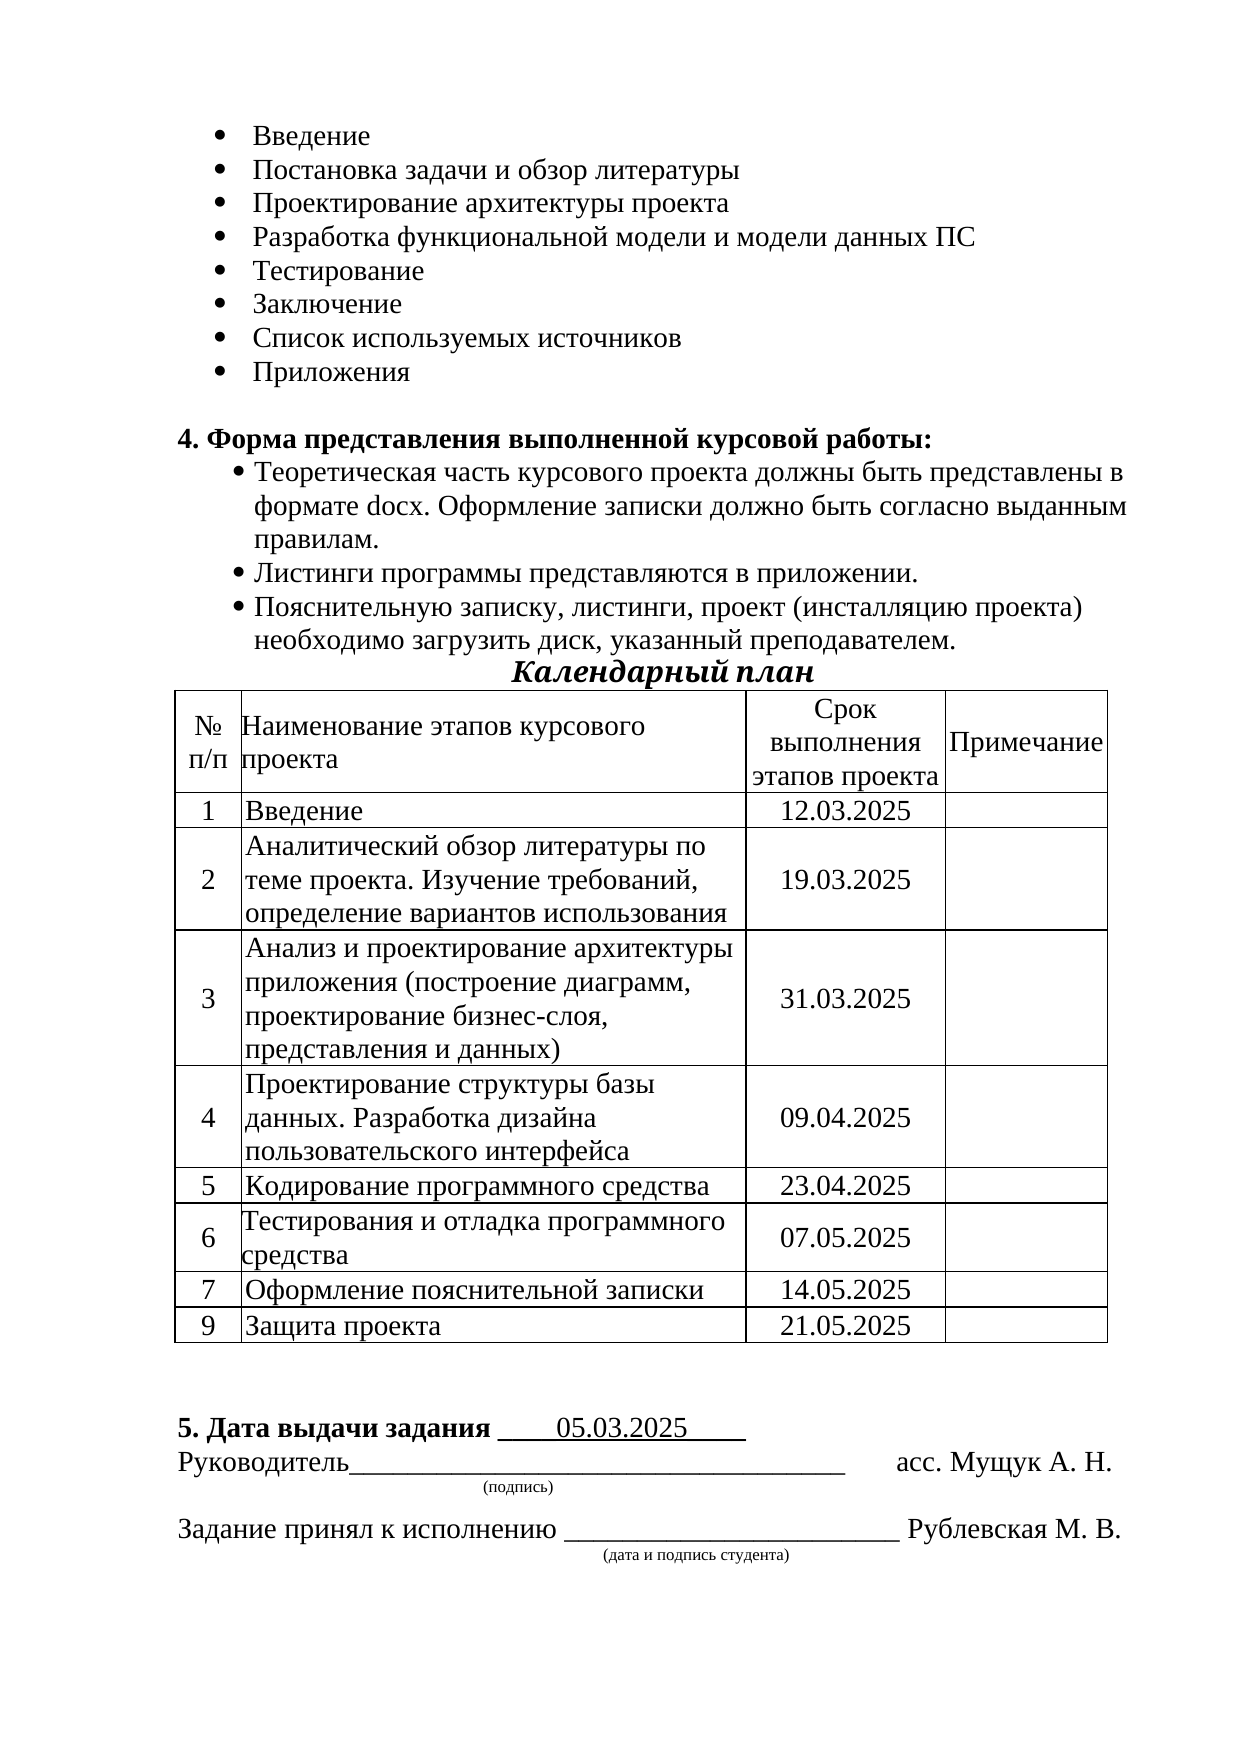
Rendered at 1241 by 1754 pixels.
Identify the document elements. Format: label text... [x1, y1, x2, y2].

subtitle Календарный план [177, 656, 1152, 689]
list Проектирование архитектуры проекта [215, 185, 1143, 219]
table_cell [946, 828, 1107, 929]
list Введение [215, 118, 1143, 152]
table_cell Проектирование структуры базы данных. Разработка дизайна пользовательского интерфейса [242, 1066, 745, 1167]
table_cell 21.05.2025 [747, 1308, 945, 1341]
table_header Примечание [946, 691, 1107, 792]
table_cell Введение [242, 793, 745, 827]
table_header Срок выполнения этапов проекта [747, 691, 945, 792]
text (подпись) [325, 1477, 1152, 1511]
text 5. Дата выдачи задания ____05.03.2025____ [177, 1410, 1152, 1444]
table_cell 2 [176, 828, 241, 929]
table_cell [946, 1168, 1107, 1202]
table_cell Кодирование программного средства [242, 1168, 745, 1202]
table_header № п/п [176, 691, 241, 792]
list Постановка задачи и обзор литературы [215, 152, 1143, 185]
table_cell 14.05.2025 [747, 1272, 945, 1306]
table_cell 4 [176, 1066, 241, 1167]
list Заключение [215, 286, 1143, 320]
table_cell 1 [176, 793, 241, 827]
table_header Наименование этапов курсового проекта [242, 691, 745, 792]
text Задание принял к исполнению _______________________ Рублевская М. В. [177, 1511, 1152, 1544]
table_cell [946, 1308, 1107, 1341]
table_cell Защита проекта [242, 1308, 745, 1341]
list Приложения [215, 354, 1143, 387]
text 4. Форма представления выполненной курсовой работы: [177, 421, 1152, 454]
table_cell 6 [176, 1204, 241, 1271]
text Руководитель__________________________________ асс. Мущук А. Н. [177, 1444, 1152, 1477]
table_cell [946, 1204, 1107, 1271]
table_cell Анализ и проектирование архитектуры приложения (построение диаграмм, проектирование бизнес-слоя, представления и данных) [242, 931, 745, 1065]
table_cell Оформление пояснительной записки [242, 1272, 745, 1306]
table_cell [946, 1272, 1107, 1306]
table_cell 31.03.2025 [747, 931, 945, 1065]
table_cell 3 [176, 931, 241, 1065]
list Листинги программы представляются в приложении. [233, 555, 1143, 589]
table_cell [946, 1066, 1107, 1167]
table_cell 07.05.2025 [747, 1204, 945, 1271]
list Список используемых источников [215, 320, 1143, 354]
list Пояснительную записку, листинги, проект (инсталляцию проекта) необходимо загрузить диск, указанный преподавателем. [233, 589, 1143, 656]
table_cell 23.04.2025 [747, 1168, 945, 1202]
table_cell 5 [176, 1168, 241, 1202]
table_cell 7 [176, 1272, 241, 1306]
list Тестирование [215, 253, 1143, 286]
table_cell 12.03.2025 [747, 793, 945, 827]
table_cell Тестирования и отладка программного средства [242, 1204, 745, 1271]
list Теоретическая часть курсового проекта должны быть представлены в формате docx. Оформление записки должно быть согласно выданным правилам. [233, 454, 1143, 555]
table_cell 09.04.2025 [747, 1066, 945, 1167]
list Разработка функциональной модели и модели данных ПС [215, 219, 1143, 253]
table_cell 19.03.2025 [747, 828, 945, 929]
text (дата и подпись студента) [457, 1544, 1152, 1578]
table_cell [946, 793, 1107, 827]
table_cell [946, 931, 1107, 1065]
table_cell 9 [176, 1308, 241, 1341]
table_cell Аналитический обзор литературы по теме проекта. Изучение требований, определение вариантов использования [242, 828, 745, 929]
